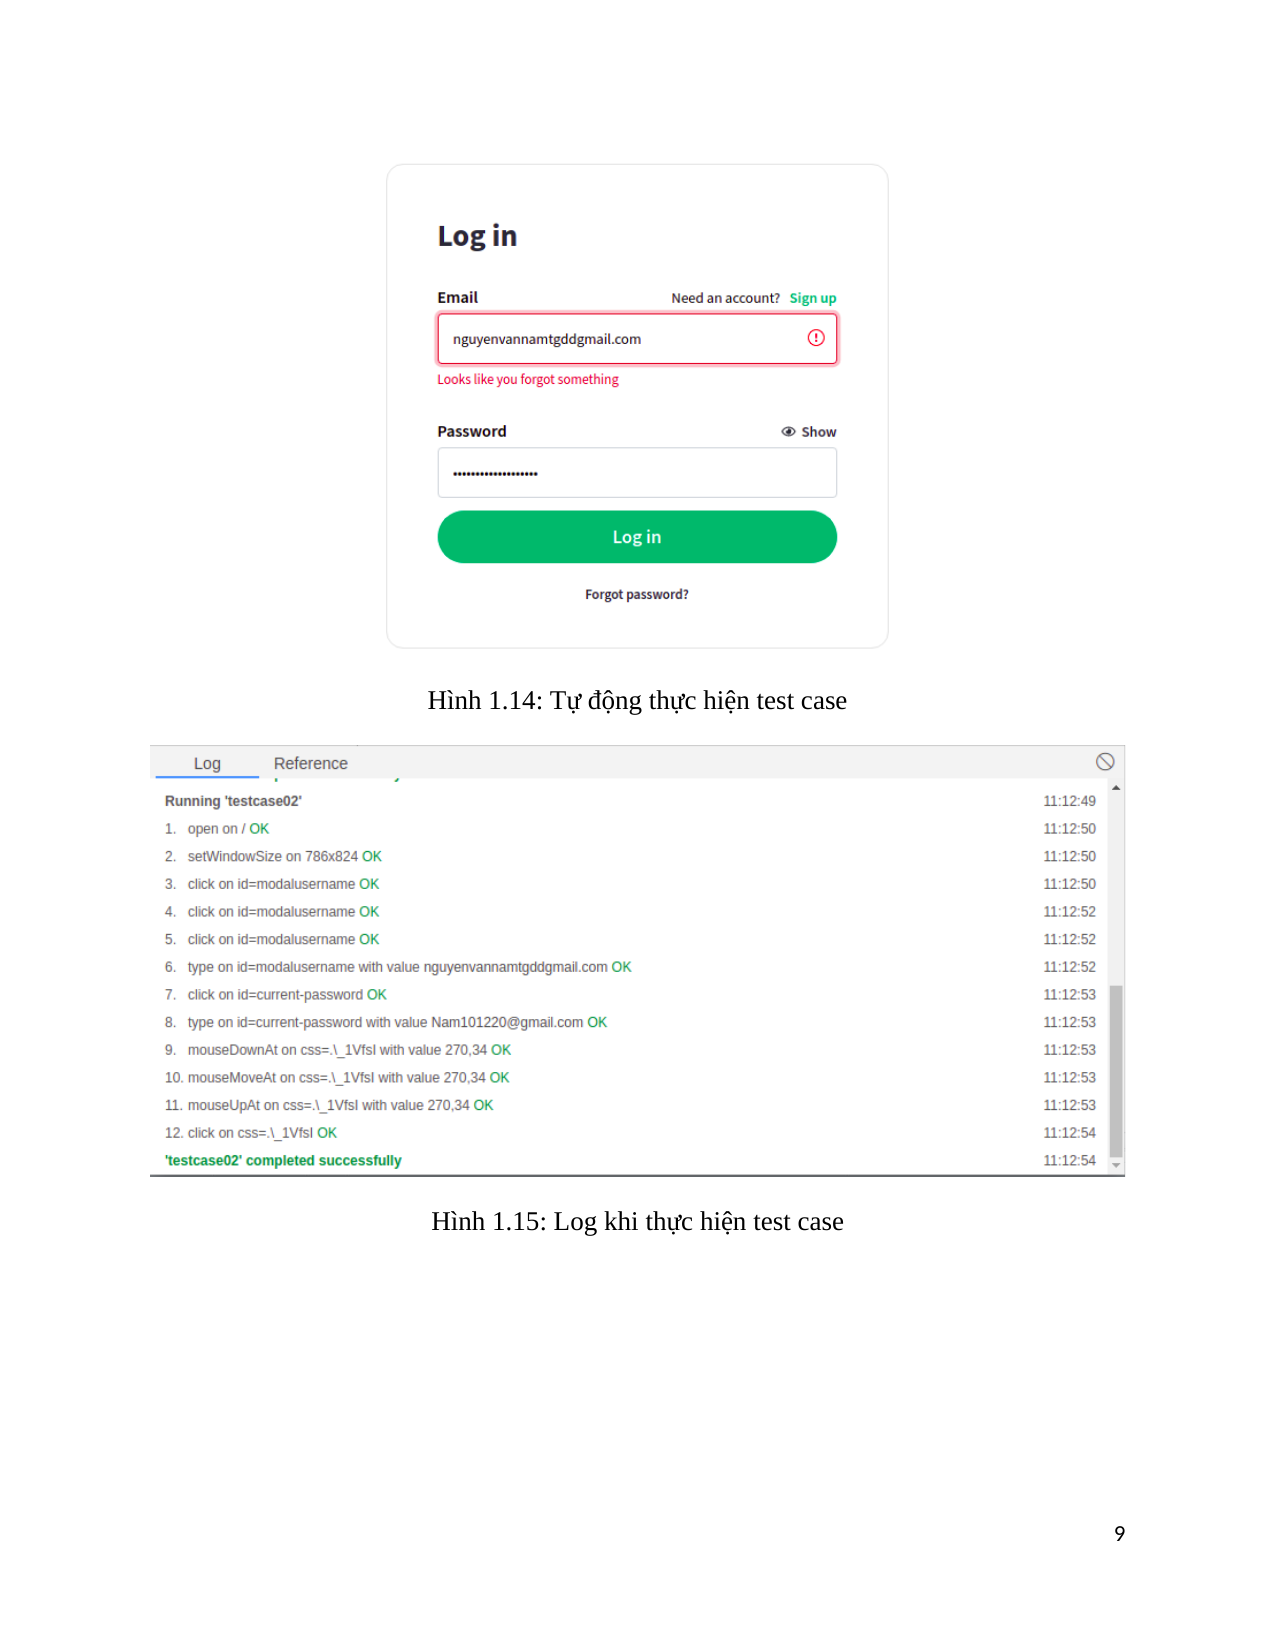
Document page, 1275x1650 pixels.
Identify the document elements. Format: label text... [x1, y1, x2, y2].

text Hình 1.14: Tự động thực hiện test case [150, 684, 1125, 716]
picture [382, 150, 893, 656]
text Hình 1.15: Log khi thực hiện test case [150, 1205, 1125, 1237]
picture [150, 745, 1125, 1177]
